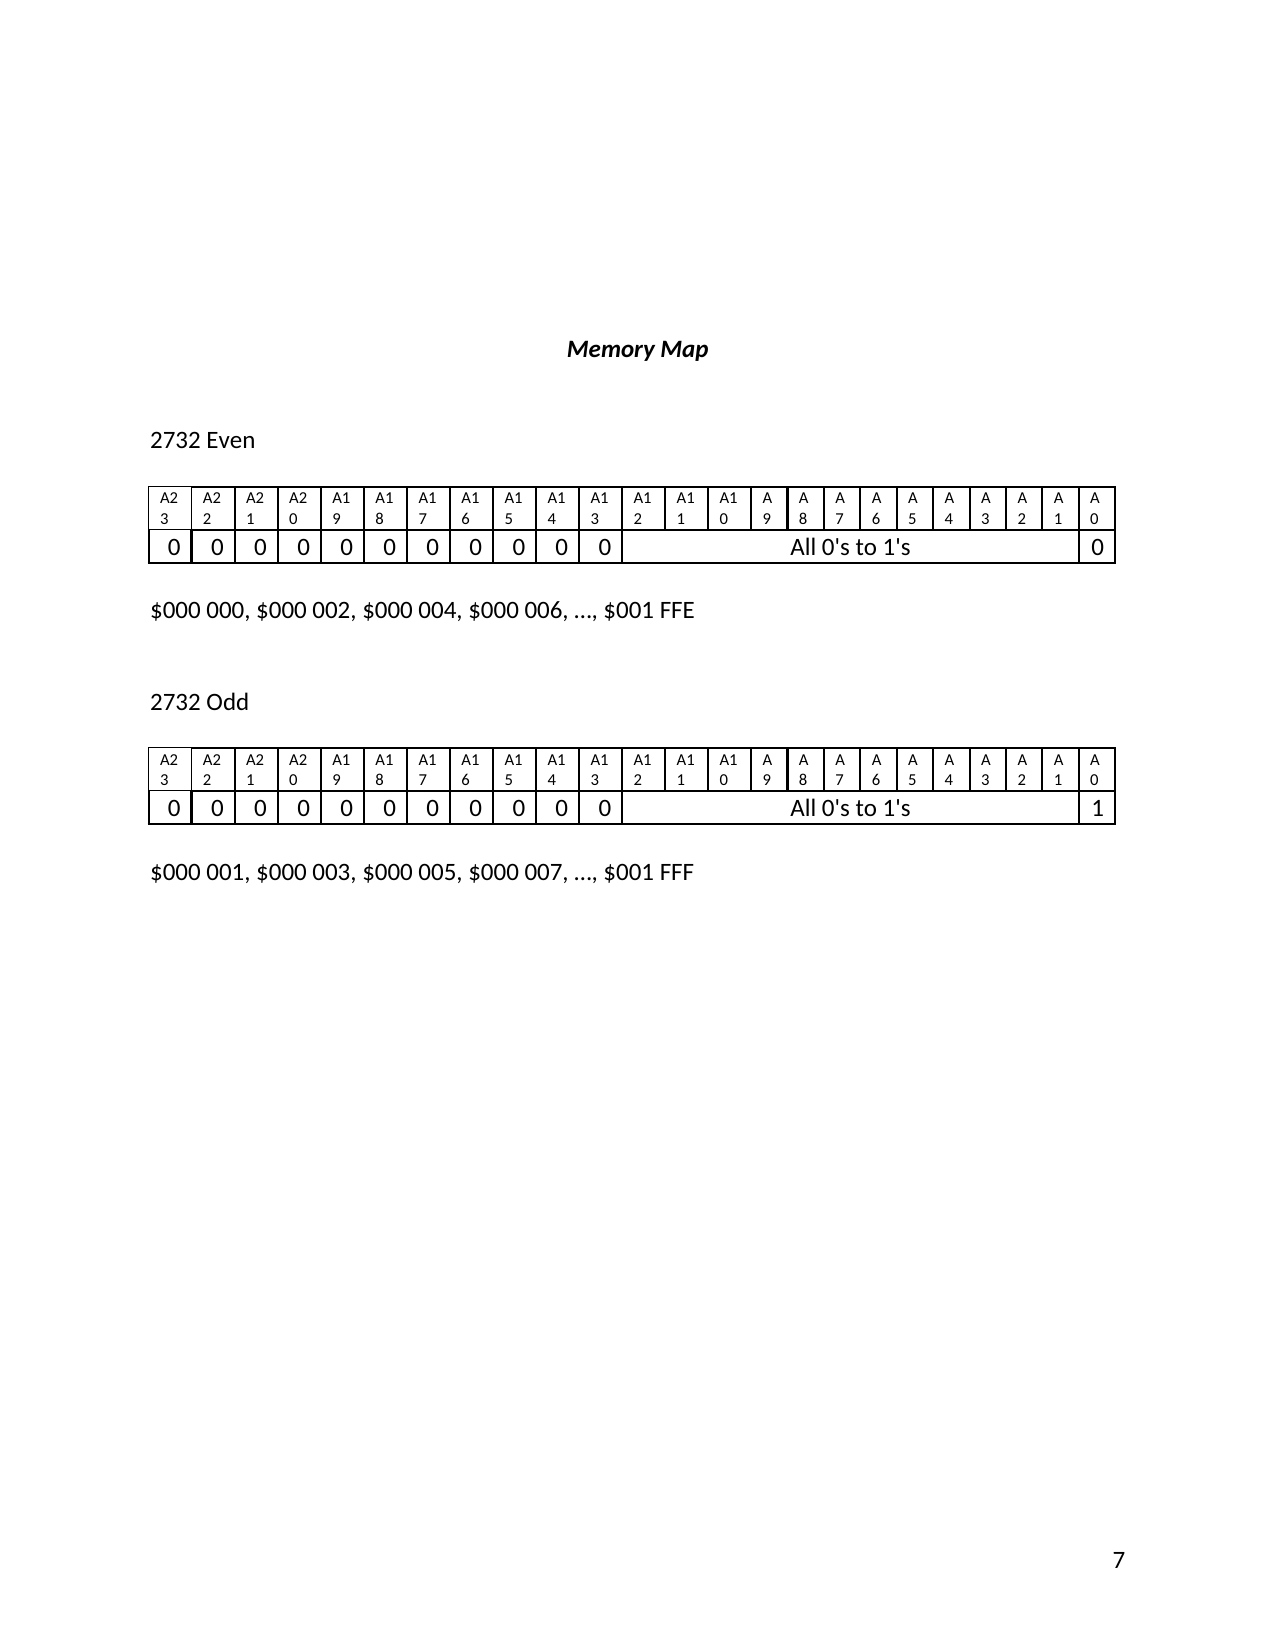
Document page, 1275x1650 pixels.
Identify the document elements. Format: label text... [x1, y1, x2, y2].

table_header A8 [789, 749, 823, 790]
table_header A16 [451, 488, 492, 528]
table_header A17 [408, 488, 449, 528]
table_header A21 [236, 488, 277, 528]
table_header A3 [971, 488, 1005, 528]
table_header A11 [666, 749, 707, 790]
table_header A7 [825, 488, 859, 528]
table_header A0 [1080, 488, 1114, 528]
table_cell 0 [365, 792, 406, 823]
table_cell 0 [580, 531, 621, 562]
table_cell 0 [537, 531, 578, 562]
table_header A1 [1043, 749, 1078, 790]
table_header A6 [861, 488, 896, 528]
table_header A4 [934, 749, 969, 790]
table_header A5 [898, 749, 932, 790]
table_header A10 [709, 488, 750, 528]
table_header A9 [752, 749, 786, 790]
table_header A1 [1043, 488, 1078, 528]
table_header A3 [971, 749, 1005, 790]
table_cell 0 [193, 531, 234, 562]
table_cell 0 [408, 792, 449, 823]
table_header A14 [537, 488, 578, 528]
table_cell 0 [150, 791, 190, 823]
table_header A22 [192, 749, 234, 790]
table_header A9 [752, 488, 786, 528]
table_cell 1 [1080, 792, 1114, 823]
table_header A23 [149, 748, 191, 790]
table_cell 0 [236, 792, 277, 823]
table_cell 0 [494, 792, 535, 823]
table_header A19 [322, 749, 363, 790]
table_cell 0 [580, 792, 621, 823]
text 2732 Odd [150, 686, 1125, 716]
table_cell 0 [279, 531, 320, 562]
table_header A18 [365, 749, 406, 790]
table_cell 0 [451, 792, 492, 823]
text $000 000, $000 002, $000 004, $000 006, …, $001 FFE [150, 594, 1125, 625]
table_header A20 [279, 488, 320, 528]
table_cell 0 [279, 792, 320, 823]
table_cell All 0's to 1's [623, 531, 1078, 562]
table_header A0 [1080, 749, 1114, 790]
table_header A2 [1007, 749, 1041, 790]
table_cell All 0's to 1's [623, 792, 1078, 823]
table_cell 0 [1080, 531, 1114, 562]
table_header A6 [861, 749, 896, 790]
table_header A17 [408, 749, 449, 790]
table_header A18 [365, 488, 406, 528]
table_cell 0 [322, 792, 363, 823]
table_cell 0 [365, 531, 406, 562]
table_header A11 [666, 488, 707, 528]
table_header A2 [1007, 488, 1041, 528]
text Memory Map [150, 333, 1125, 364]
table_header A20 [279, 749, 320, 790]
table_cell 0 [451, 531, 492, 562]
table_header A14 [537, 749, 578, 790]
table_header A10 [709, 749, 750, 790]
table_header A15 [494, 488, 535, 528]
table_header A23 [149, 487, 191, 528]
table_cell 0 [236, 531, 277, 562]
table_header A12 [623, 749, 664, 790]
table_header A21 [236, 749, 277, 790]
table_header A15 [494, 749, 535, 790]
table_header A8 [789, 488, 823, 528]
table_cell 0 [150, 530, 190, 562]
table_header A22 [192, 488, 234, 528]
table_cell 0 [537, 792, 578, 823]
table_header A5 [898, 488, 932, 528]
table_cell 0 [408, 531, 449, 562]
table_header A13 [580, 749, 621, 790]
table_cell 0 [193, 792, 234, 823]
text 2732 Even [150, 425, 1125, 455]
table_cell 0 [494, 531, 535, 562]
table_header A4 [934, 488, 969, 528]
table_header A19 [322, 488, 363, 528]
table_header A7 [825, 749, 859, 790]
table_header A13 [580, 488, 621, 528]
table_header A16 [451, 749, 492, 790]
table_cell 0 [322, 531, 363, 562]
text $000 001, $000 003, $000 005, $000 007, …, $001 FFF [150, 856, 1125, 886]
table_header A12 [623, 488, 664, 528]
